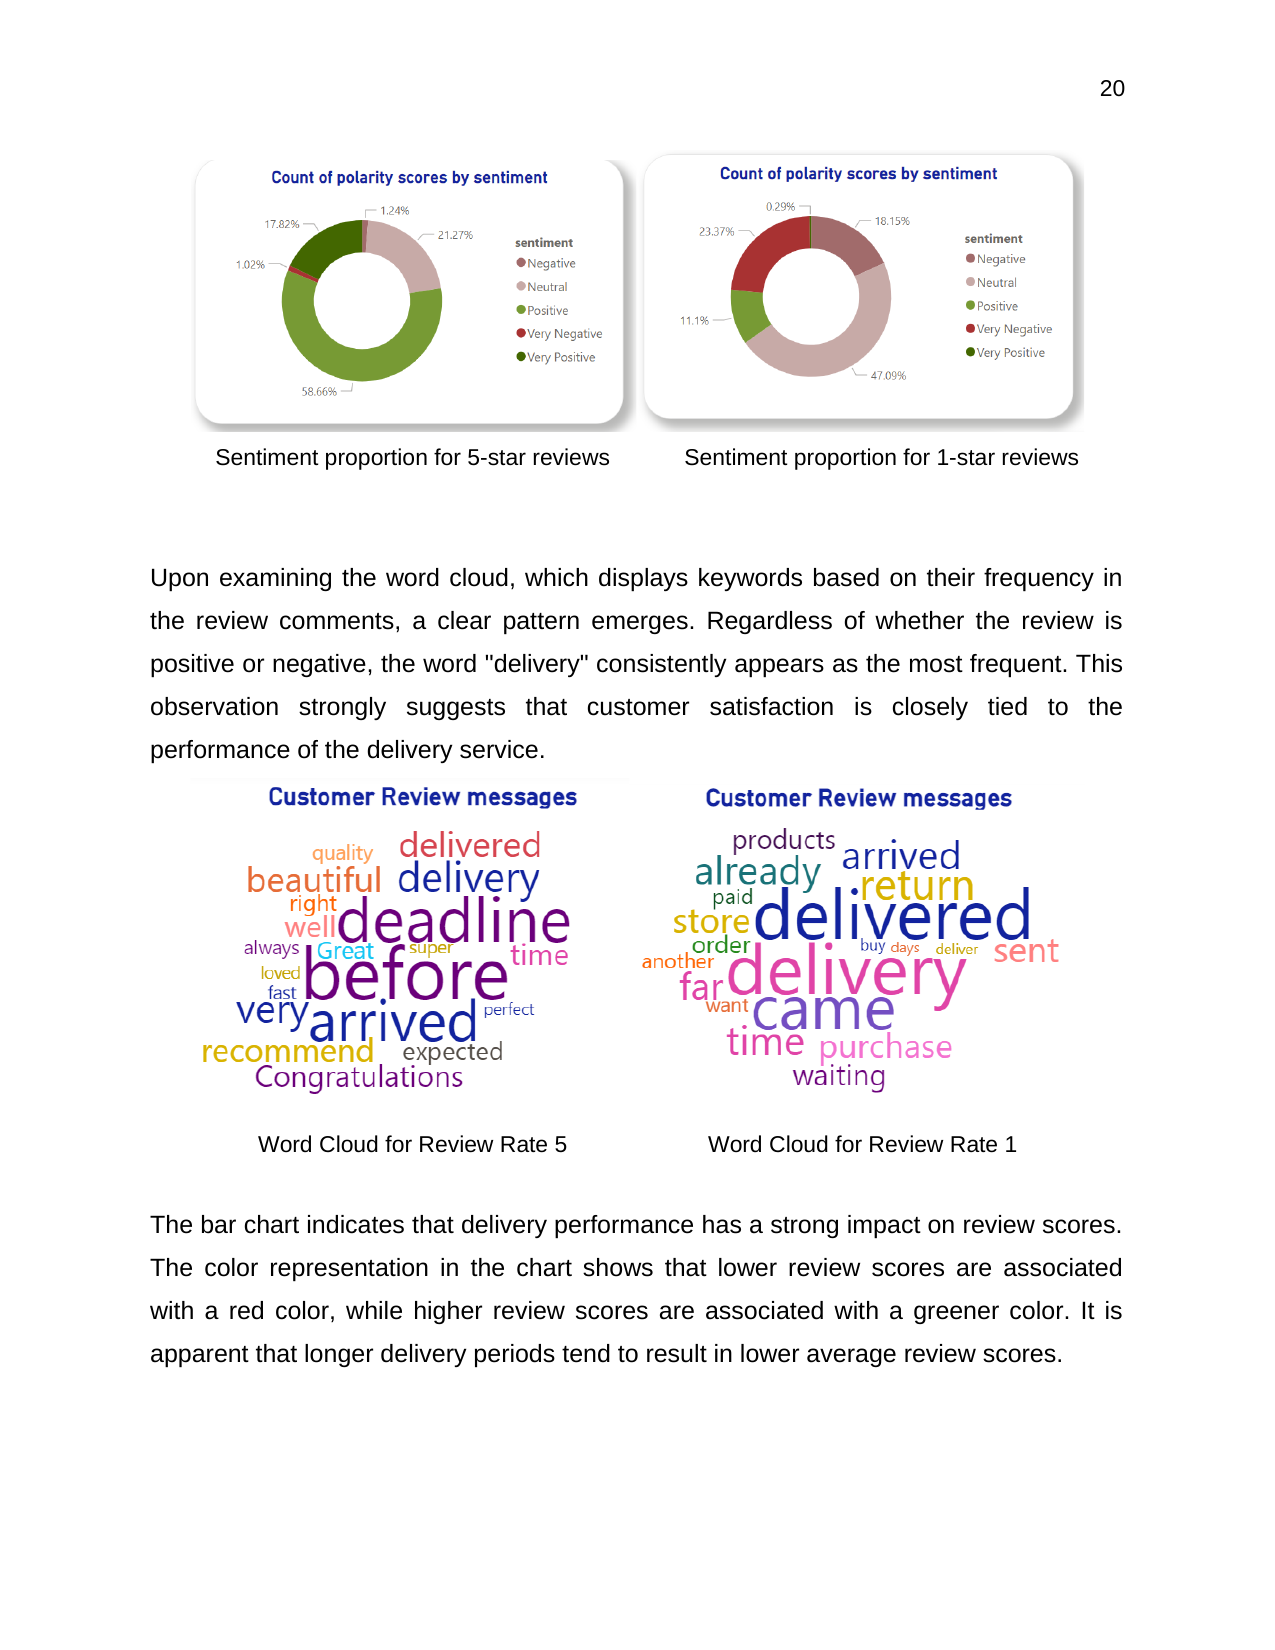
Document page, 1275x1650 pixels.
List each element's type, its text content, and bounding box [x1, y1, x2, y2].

text Upon examining the word cloud, which displays keywords based on their frequency in the review comments, a clear pattern emerges. Regardless of whether the review is positive or negative, the word "delivery" consistently appears as the most frequent. This observation strongly suggests that customer satisfaction is closely tied to the performance of the delivery service. [150, 563, 1125, 764]
picture [190, 150, 1085, 432]
text Sentiment proportion for 5-star reviews Sentiment proportion for 1-star reviews [150, 444, 1125, 471]
text The bar chart indicates that delivery performance has a strong impact on review scores. The color representation in the chart shows that lower review scores are associated with a red color, while higher review scores are associated with a greener color. It is apparent that longer delivery periods tend to result in lower average review scores. [150, 1210, 1125, 1368]
picture [190, 778, 1085, 1118]
text Word Cloud for Review Rate 5 Word Cloud for Review Rate 1 [150, 1131, 1125, 1157]
